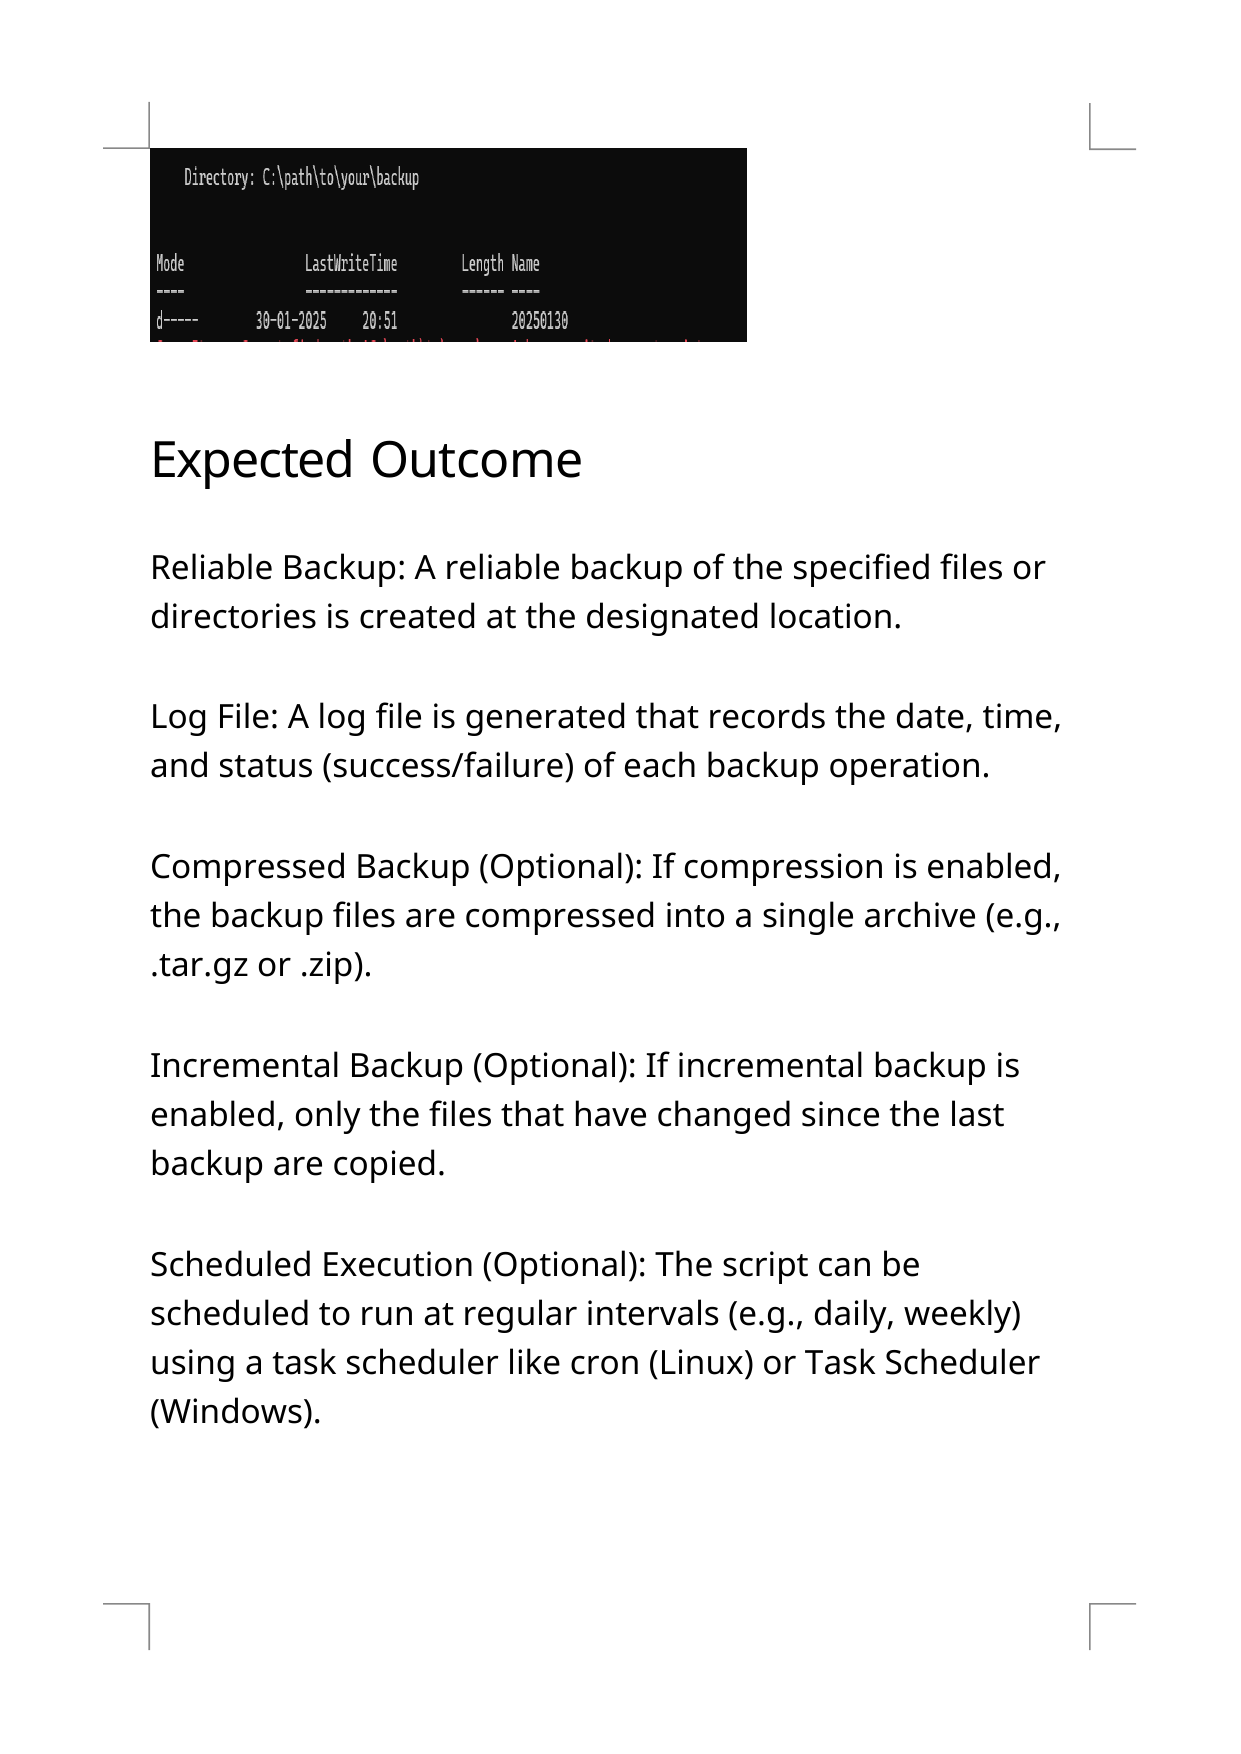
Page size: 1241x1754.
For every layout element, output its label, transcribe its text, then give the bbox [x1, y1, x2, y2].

text Reliable Backup: A reliable backup of the specified files or directories is created at the designated location. [150, 543, 1071, 638]
subtitle Expected Outcome [150, 423, 1093, 492]
text Incremental Backup (Optional): If incremental backup is enabled, only the files that have changed since the last backup are copied. [150, 1042, 1071, 1185]
picture [150, 148, 747, 342]
text Compressed Backup (Optional): If compression is enabled, the backup files are compressed into a single archive (e.g., .tar.gz or .zip). [150, 843, 1071, 986]
text Scheduled Execution (Optional): The script can be scheduled to run at regular intervals (e.g., daily, weekly) using a task scheduler like cron (Linux) or Task Scheduler (Windows). [150, 1241, 1071, 1433]
text Log File: A log file is generated that records the date, time, and status (success/failure) of each backup operation. [150, 693, 1071, 788]
